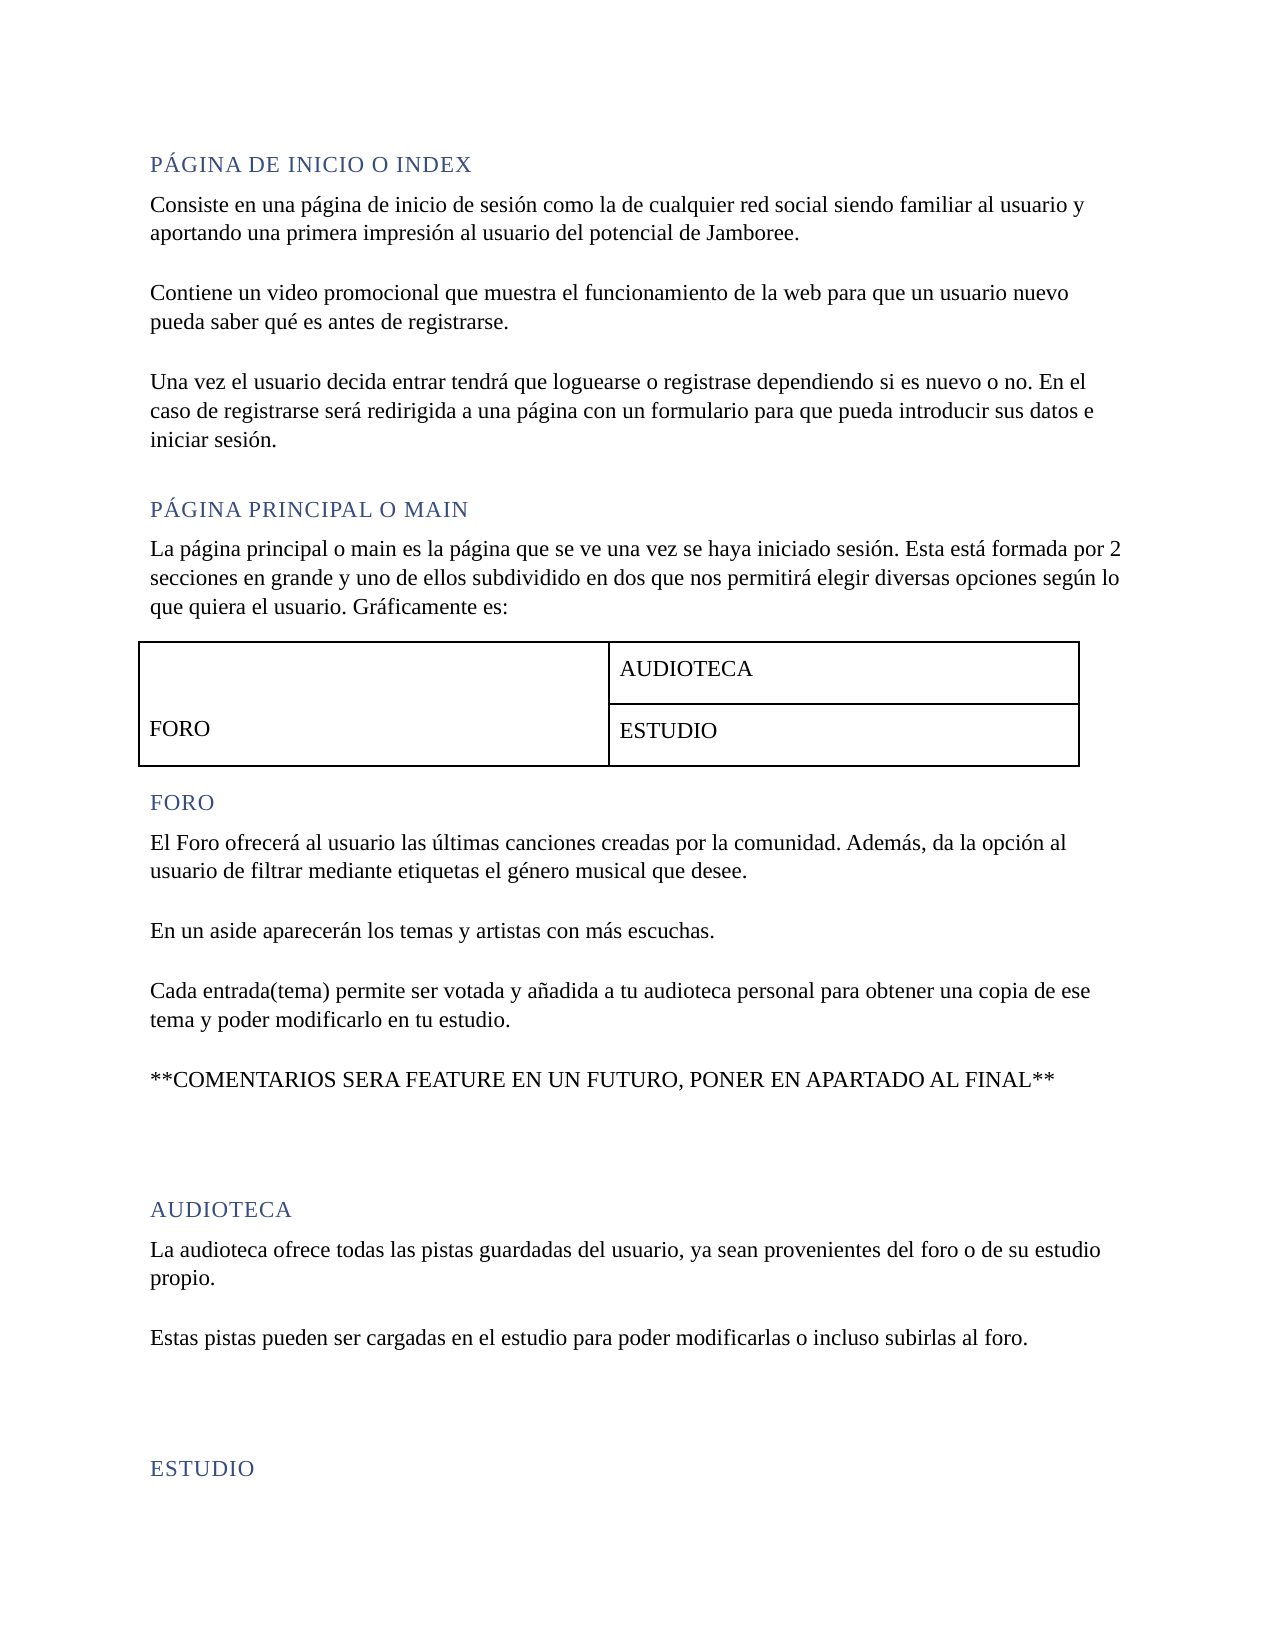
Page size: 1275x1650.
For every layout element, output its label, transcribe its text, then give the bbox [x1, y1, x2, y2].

text La audioteca ofrece todas las pistas guardadas del usuario, ya sean provenientes del foro o de su estudio propio. [150, 1234, 1125, 1292]
text Foro [150, 788, 1125, 817]
text Estudio [150, 1453, 1125, 1482]
text Página principal o main [150, 494, 1125, 523]
text Audioteca [150, 1195, 1125, 1224]
table_cell ESTUDIO [610, 705, 1078, 765]
text El Foro ofrecerá al usuario las últimas canciones creadas por la comunidad. Además, da la opción al usuario de filtrar mediante etiquetas el género musical que desee. [150, 827, 1125, 884]
text Estas pistas pueden ser cargadas en el estudio para poder modificarlas o incluso subirlas al foro. [150, 1323, 1125, 1352]
text Página de inicio o Index [150, 150, 1125, 179]
text Contiene un video promocional que muestra el funcionamiento de la web para que un usuario nuevo pueda saber qué es antes de registrarse. [150, 278, 1125, 335]
table_header FORO [140, 643, 608, 765]
text Consiste en una página de inicio de sesión como la de cualquier red social siendo familiar al usuario y aportando una primera impresión al usuario del potencial de Jamboree. [150, 189, 1125, 247]
table_header AUDIOTECA [610, 643, 1078, 703]
text Cada entrada(tema) permite ser votada y añadida a tu audioteca personal para obtener una copia de ese tema y poder modificarlo en tu estudio. [150, 976, 1125, 1033]
text La página principal o main es la página que se ve una vez se haya iniciado sesión. Esta está formada por 2 secciones en grande y uno de ellos subdividido en dos que nos permitirá elegir diversas opciones según lo que quiera el usuario. Gráficamente es: [150, 534, 1125, 620]
text En un aside aparecerán los temas y artistas con más escuchas. [150, 916, 1125, 944]
text **COMENTARIOS SERA FEATURE EN UN FUTURO, PONER EN APARTADO AL FINAL** [150, 1064, 1125, 1093]
text Una vez el usuario decida entrar tendrá que loguearse o registrase dependiendo si es nuevo o no. En el caso de registrarse será redirigida a una página con un formulario para que pueda introducir sus datos e iniciar sesión. [150, 367, 1125, 453]
